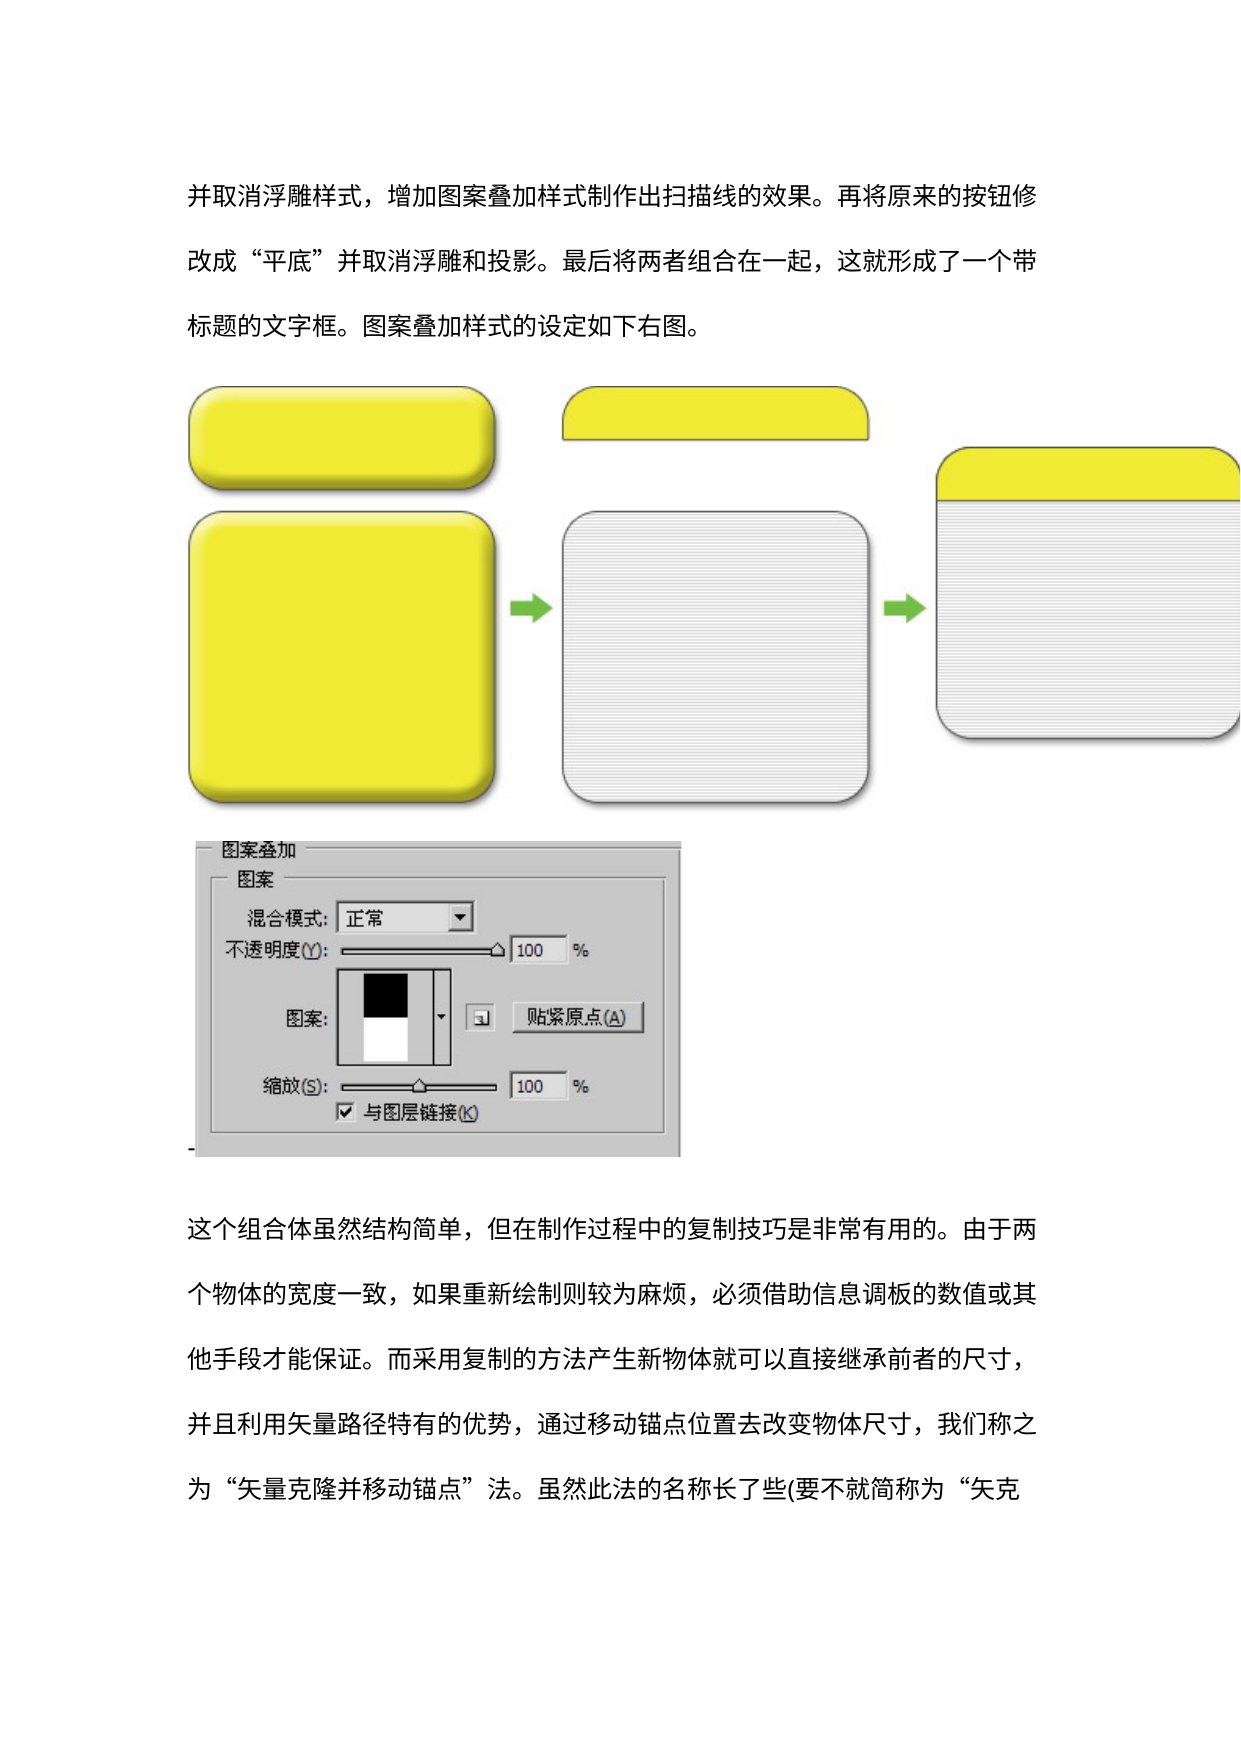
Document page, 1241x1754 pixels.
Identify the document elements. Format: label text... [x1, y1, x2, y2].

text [187, 162, 1053, 357]
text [187, 1195, 1053, 1520]
picture [195, 841, 682, 1157]
picture [187, 386, 1241, 813]
